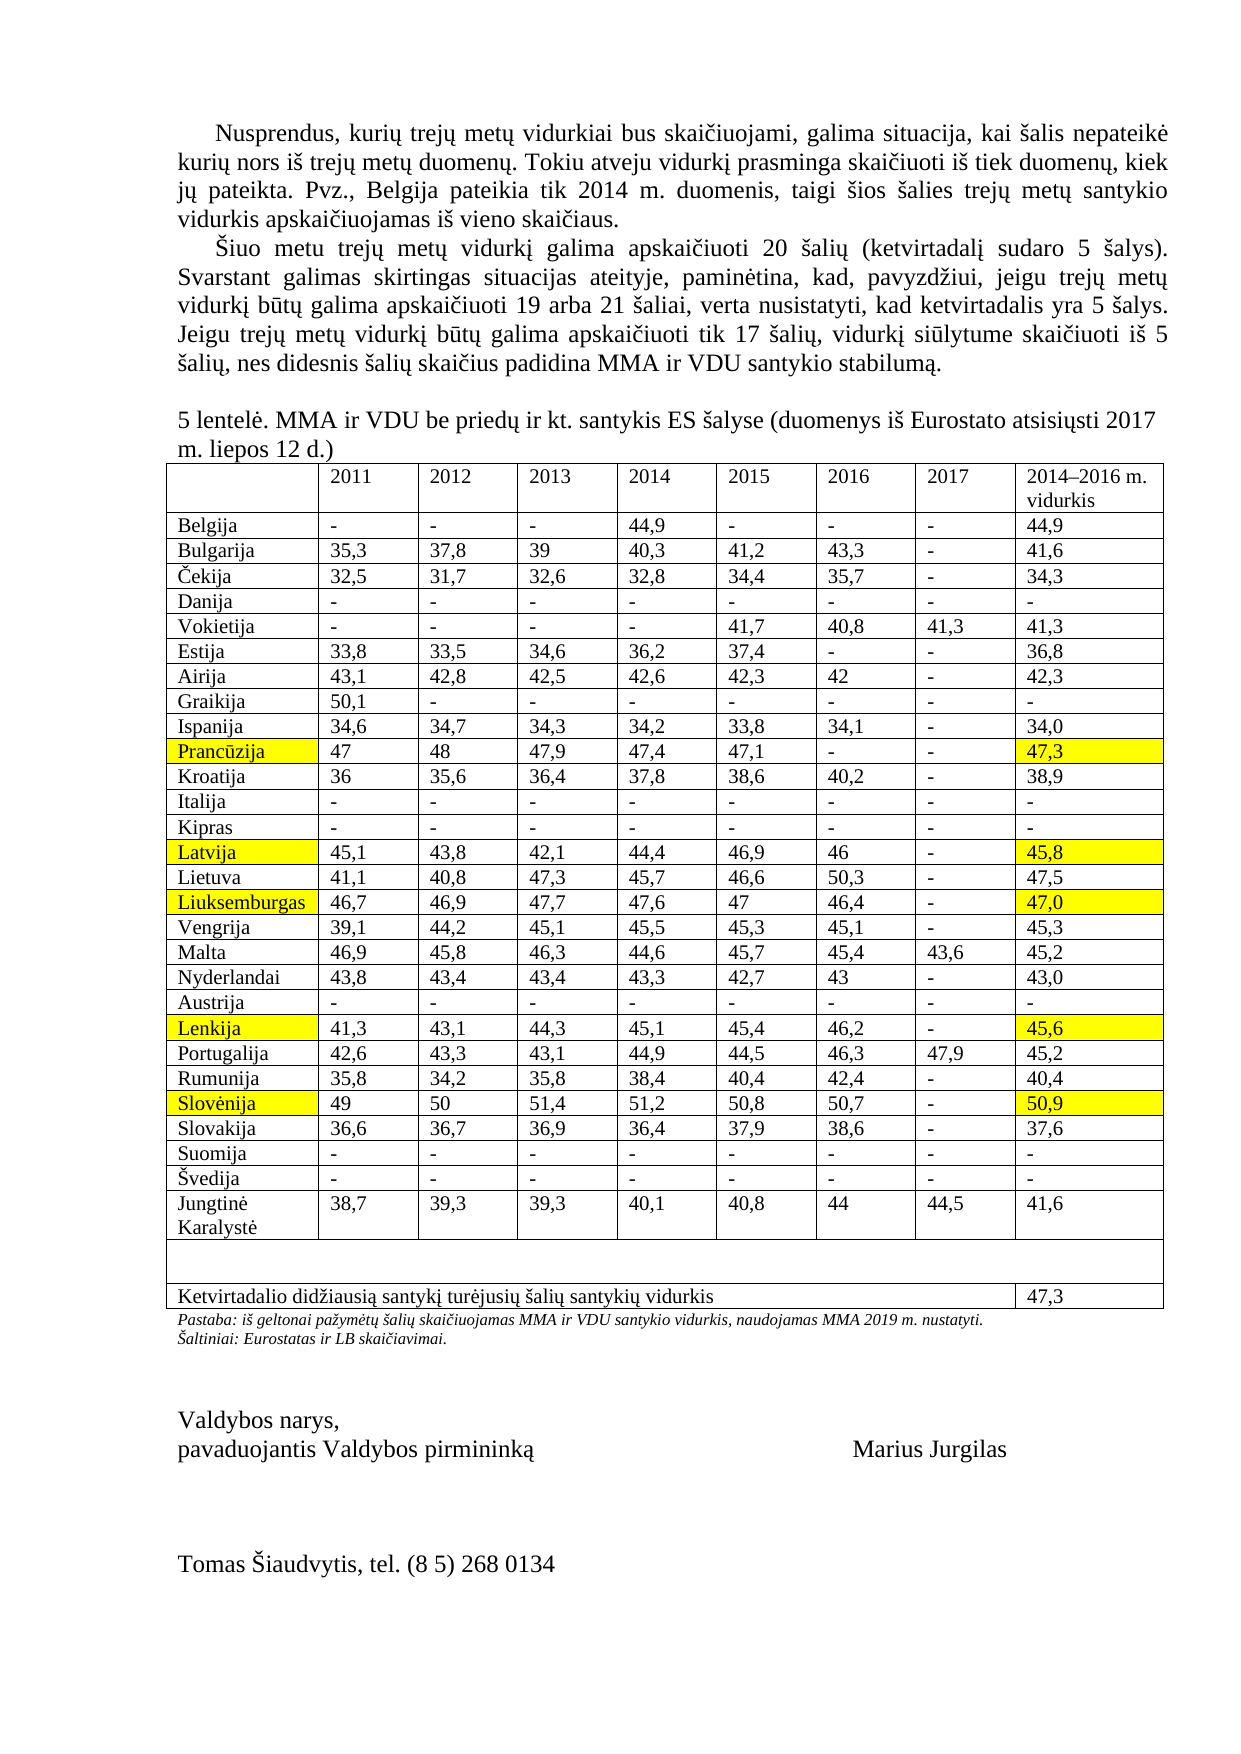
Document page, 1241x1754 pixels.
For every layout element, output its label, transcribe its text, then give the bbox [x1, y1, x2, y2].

table_cell 47,6 [618, 890, 716, 914]
table_header 2012 [419, 464, 517, 512]
table_cell 41,7 [717, 614, 816, 638]
table_cell 47,3 [518, 865, 617, 889]
table_cell - [916, 815, 1015, 839]
table_cell - [319, 1166, 418, 1190]
text Valdybos narys, [177, 1405, 1169, 1434]
table_cell 41,1 [319, 865, 418, 889]
table_cell 38,4 [618, 1066, 716, 1090]
table_header 2014 [618, 464, 716, 512]
table_cell - [916, 1015, 1015, 1039]
table_cell 37,9 [717, 1116, 816, 1140]
table_cell - [717, 815, 816, 839]
table_cell Lenkija [167, 1015, 318, 1039]
table_cell 45,1 [618, 1015, 716, 1039]
table_cell - [319, 614, 418, 638]
table_cell - [817, 1141, 915, 1165]
table_cell 44,6 [618, 940, 716, 964]
table_cell 36,4 [518, 764, 617, 788]
table_cell Nyderlandai [167, 965, 318, 989]
table_cell 44 [817, 1191, 915, 1239]
table_cell 45,4 [817, 940, 915, 964]
table_cell Portugalija [167, 1041, 318, 1064]
table_cell 42,3 [1016, 664, 1163, 688]
table_cell - [618, 1141, 716, 1165]
table_cell 37,8 [618, 764, 716, 788]
table_cell Suomija [167, 1141, 318, 1165]
table_cell 41,3 [319, 1015, 418, 1039]
table_cell - [518, 513, 617, 537]
table_cell Liuksemburgas [167, 890, 318, 914]
table_cell - [1016, 1166, 1163, 1190]
table_cell 47,9 [916, 1041, 1015, 1064]
table_cell - [1016, 689, 1163, 713]
table_cell 42,8 [419, 664, 517, 688]
table_cell - [717, 1166, 816, 1190]
table_cell 32,5 [319, 564, 418, 588]
table_cell 42 [817, 664, 915, 688]
table_cell 34,4 [717, 564, 816, 588]
table_cell - [817, 1166, 915, 1190]
table_cell - [916, 965, 1015, 989]
table_header 2013 [518, 464, 617, 512]
table_cell 44,9 [1016, 513, 1163, 537]
table_cell - [916, 564, 1015, 588]
text Pastaba: iš geltonai pažymėtų šalių skaičiuojamas MMA ir VDU santykio vidurkis, naudojamas MMA 2019 m. nustatyti. [177, 1309, 1169, 1328]
table_cell 40,8 [817, 614, 915, 638]
table_cell 47,1 [717, 739, 816, 763]
table_cell 40,3 [618, 539, 716, 562]
text 5 lentelė. MMA ir VDU be priedų ir kt. santykis ES šalyse (duomenys iš Eurostato atsisiųsti 2017 m. liepos 12 d.) [177, 406, 1169, 463]
table_cell - [916, 539, 1015, 562]
table_cell - [1016, 815, 1163, 839]
table_cell 34,1 [817, 714, 915, 738]
table_cell - [618, 815, 716, 839]
table_cell - [319, 589, 418, 613]
table_cell [167, 1240, 1163, 1283]
table_cell - [518, 614, 617, 638]
table_cell - [518, 589, 617, 613]
table_cell 34,2 [419, 1066, 517, 1090]
table_cell 41,3 [1016, 614, 1163, 638]
table_cell 44,5 [717, 1041, 816, 1064]
table_cell 41,2 [717, 539, 816, 562]
table_cell 44,3 [518, 1015, 617, 1039]
table_cell Estija [167, 639, 318, 663]
table_cell 36 [319, 764, 418, 788]
table_cell 31,7 [419, 564, 517, 588]
table_cell 46,9 [319, 940, 418, 964]
table_cell Lietuva [167, 865, 318, 889]
table_cell 45,1 [319, 840, 418, 864]
table_cell Rumunija [167, 1066, 318, 1090]
table_cell - [916, 865, 1015, 889]
table_cell 47,4 [618, 739, 716, 763]
table_cell - [618, 790, 716, 813]
table_cell 37,4 [717, 639, 816, 663]
table_header 2017 [916, 464, 1015, 512]
table_cell 50,8 [717, 1091, 816, 1115]
table_cell - [717, 513, 816, 537]
table_cell 50,9 [1016, 1091, 1163, 1115]
table_cell 42,3 [717, 664, 816, 688]
table_cell - [916, 1066, 1015, 1090]
table_cell 38,7 [319, 1191, 418, 1239]
table_cell 43,4 [518, 965, 617, 989]
table_cell 45,1 [817, 915, 915, 939]
table_cell - [1016, 589, 1163, 613]
text Šiuo metu trejų metų vidurkį galima apskaičiuoti 20 šalių (ketvirtadalį sudaro 5 šalys). Svarstant galimas skirtingas situacijas ateityje, paminėtina, kad, pavyzdžiui, jeigu trejų metų vidurkį būtų galima apskaičiuoti 19 arba 21 šaliai, verta nusistatyti, kad ketvirtadalis yra 5 šalys. Jeigu trejų metų vidurkį būtų galima apskaičiuoti tik 17 šalių, vidurkį siūlytume skaičiuoti iš 5 šalių, nes didesnis šalių skaičius padidina MMA ir VDU santykio stabilumą. [177, 233, 1169, 377]
table_cell 38,9 [1016, 764, 1163, 788]
table_cell 40,8 [717, 1191, 816, 1239]
table_cell 40,8 [419, 865, 517, 889]
table_cell Graikija [167, 689, 318, 713]
table_cell 45,7 [618, 865, 716, 889]
table_cell 32,8 [618, 564, 716, 588]
table_cell 45,8 [1016, 840, 1163, 864]
table_cell 38,6 [717, 764, 816, 788]
table_cell 40,1 [618, 1191, 716, 1239]
table_cell 45,1 [518, 915, 617, 939]
table_cell 46,3 [518, 940, 617, 964]
table_cell - [319, 815, 418, 839]
table_cell 43 [817, 965, 915, 989]
table_cell 38,6 [817, 1116, 915, 1140]
table_cell - [916, 1166, 1015, 1190]
table_cell 43,4 [419, 965, 517, 989]
table_cell 37,8 [419, 539, 517, 562]
table_cell - [419, 1166, 517, 1190]
table_cell - [717, 689, 816, 713]
table_header 2014–2016 m. vidurkis [1016, 464, 1163, 512]
table_cell 43,8 [319, 965, 418, 989]
table_cell 47,3 [1016, 739, 1163, 763]
table_cell 45,3 [1016, 915, 1163, 939]
table_cell - [419, 990, 517, 1014]
table_cell 46,3 [817, 1041, 915, 1064]
table_cell 33,5 [419, 639, 517, 663]
table_cell 43,3 [419, 1041, 517, 1064]
table_cell 44,2 [419, 915, 517, 939]
table_cell - [916, 739, 1015, 763]
table_cell - [916, 764, 1015, 788]
table_cell 46,9 [419, 890, 517, 914]
table_cell 34,6 [319, 714, 418, 738]
table_cell - [916, 689, 1015, 713]
table_cell 50,1 [319, 689, 418, 713]
table_cell - [916, 890, 1015, 914]
table_cell 45,2 [1016, 1041, 1163, 1064]
table_cell 43,3 [618, 965, 716, 989]
text pavaduojantis Valdybos pirmininką Marius Jurgilas [177, 1434, 1169, 1463]
table_cell - [618, 589, 716, 613]
table_cell Airija [167, 664, 318, 688]
table_cell 47,5 [1016, 865, 1163, 889]
table_cell - [419, 513, 517, 537]
table_cell - [618, 1166, 716, 1190]
table_cell - [817, 815, 915, 839]
table_cell 45,2 [1016, 940, 1163, 964]
table_cell Italija [167, 790, 318, 813]
table_cell - [518, 1141, 617, 1165]
table_cell 33,8 [319, 639, 418, 663]
table_cell 43,6 [916, 940, 1015, 964]
table_cell - [419, 689, 517, 713]
table_cell 34,7 [419, 714, 517, 738]
table_cell 50 [419, 1091, 517, 1115]
table_cell 34,6 [518, 639, 617, 663]
table_cell - [817, 689, 915, 713]
table_cell - [916, 513, 1015, 537]
table_cell Slovėnija [167, 1091, 318, 1115]
table_cell 42,4 [817, 1066, 915, 1090]
table_cell 44,9 [618, 513, 716, 537]
table_header 2016 [817, 464, 915, 512]
table_cell - [518, 815, 617, 839]
table_cell - [916, 840, 1015, 864]
table_cell - [419, 614, 517, 638]
table_cell - [916, 1116, 1015, 1140]
table_cell 40,4 [717, 1066, 816, 1090]
table_header 2015 [717, 464, 816, 512]
table_cell - [419, 815, 517, 839]
table_cell - [916, 1091, 1015, 1115]
table_cell 47 [319, 739, 418, 763]
table_cell 35,7 [817, 564, 915, 588]
table_cell 35,8 [518, 1066, 617, 1090]
table_cell 45,7 [717, 940, 816, 964]
table_cell 40,2 [817, 764, 915, 788]
table_cell - [1016, 990, 1163, 1014]
table_cell 46,4 [817, 890, 915, 914]
table_header [167, 464, 318, 512]
table_cell 43,8 [419, 840, 517, 864]
table_cell - [916, 714, 1015, 738]
table_cell - [419, 589, 517, 613]
table_cell 50,3 [817, 865, 915, 889]
table_cell Kroatija [167, 764, 318, 788]
table_cell 47,0 [1016, 890, 1163, 914]
table_cell - [319, 990, 418, 1014]
table_cell 45,5 [618, 915, 716, 939]
table_cell 34,3 [1016, 564, 1163, 588]
table_cell - [817, 513, 915, 537]
table_cell 46,6 [717, 865, 816, 889]
table_cell - [518, 990, 617, 1014]
table_cell 40,4 [1016, 1066, 1163, 1090]
table_cell 45,3 [717, 915, 816, 939]
table_cell 33,8 [717, 714, 816, 738]
table_cell - [319, 513, 418, 537]
table_cell 37,6 [1016, 1116, 1163, 1140]
table_cell 43,1 [518, 1041, 617, 1064]
table_cell Jungtinė Karalystė [167, 1191, 318, 1239]
table_cell - [916, 990, 1015, 1014]
table_cell 44,4 [618, 840, 716, 864]
table_cell - [817, 589, 915, 613]
table_cell - [419, 1141, 517, 1165]
table_cell 39,3 [419, 1191, 517, 1239]
table_cell 39,3 [518, 1191, 617, 1239]
table_cell 46,2 [817, 1015, 915, 1039]
table_cell 51,2 [618, 1091, 716, 1115]
table_cell 45,6 [1016, 1015, 1163, 1039]
table_cell - [717, 990, 816, 1014]
table_cell 43,3 [817, 539, 915, 562]
table_cell - [717, 1141, 816, 1165]
text Šaltiniai: Eurostatas ir LB skaičiavimai. [177, 1328, 1169, 1348]
table_cell 49 [319, 1091, 418, 1115]
table_header 2011 [319, 464, 418, 512]
table_cell - [916, 664, 1015, 688]
table_cell 35,8 [319, 1066, 418, 1090]
table_cell - [916, 915, 1015, 939]
table_cell 47,9 [518, 739, 617, 763]
table_cell - [817, 739, 915, 763]
table_cell 45,4 [717, 1015, 816, 1039]
table_cell 50,7 [817, 1091, 915, 1115]
table_cell - [618, 689, 716, 713]
table_cell 39 [518, 539, 617, 562]
table_cell 46 [817, 840, 915, 864]
table_cell 41,3 [916, 614, 1015, 638]
table_cell 36,7 [419, 1116, 517, 1140]
table_cell 47 [717, 890, 816, 914]
table_cell 43,1 [319, 664, 418, 688]
table_cell 42,5 [518, 664, 617, 688]
table_cell - [1016, 1141, 1163, 1165]
table_cell - [817, 790, 915, 813]
table_cell 36,6 [319, 1116, 418, 1140]
table_cell Čekija [167, 564, 318, 588]
text Nusprendus, kurių trejų metų vidurkiai bus skaičiuojami, galima situacija, kai šalis nepateikė kurių nors iš trejų metų duomenų. Tokiu atveju vidurkį prasminga skaičiuoti iš tiek duomenų, kiek jų pateikta. Pvz., Belgija pateikia tik 2014 m. duomenis, taigi šios šalies trejų metų santykio vidurkis apskaičiuojamas iš vieno skaičiaus. [177, 118, 1169, 233]
table_cell 35,6 [419, 764, 517, 788]
table_cell - [717, 790, 816, 813]
table_cell - [916, 589, 1015, 613]
table_cell 39,1 [319, 915, 418, 939]
table_cell 42,1 [518, 840, 617, 864]
table_cell 35,3 [319, 539, 418, 562]
table_cell Danija [167, 589, 318, 613]
table_cell 46,9 [717, 840, 816, 864]
table_cell Latvija [167, 840, 318, 864]
table_cell 43,1 [419, 1015, 517, 1039]
table_cell Austrija [167, 990, 318, 1014]
table_cell 34,2 [618, 714, 716, 738]
table_cell - [319, 1141, 418, 1165]
table_cell 51,4 [518, 1091, 617, 1115]
table_cell 32,6 [518, 564, 617, 588]
table_cell Bulgarija [167, 539, 318, 562]
table_cell Švedija [167, 1166, 318, 1190]
table_cell 42,7 [717, 965, 816, 989]
table_cell Belgija [167, 513, 318, 537]
table_cell 48 [419, 739, 517, 763]
table_cell 36,4 [618, 1116, 716, 1140]
table_cell - [717, 589, 816, 613]
table_cell 45,8 [419, 940, 517, 964]
table_cell Ispanija [167, 714, 318, 738]
table_cell Prancūzija [167, 739, 318, 763]
table_cell - [419, 790, 517, 813]
table_cell - [817, 990, 915, 1014]
table_cell 44,5 [916, 1191, 1015, 1239]
table_cell 42,6 [618, 664, 716, 688]
table_cell 44,9 [618, 1041, 716, 1064]
table_cell 34,0 [1016, 714, 1163, 738]
table_cell 43,0 [1016, 965, 1163, 989]
table_cell - [518, 689, 617, 713]
table_cell - [518, 790, 617, 813]
text Tomas Šiaudvytis, tel. (8 5) 268 0134 [177, 1549, 1169, 1578]
table_cell 41,6 [1016, 1191, 1163, 1239]
table_cell Vengrija [167, 915, 318, 939]
table_cell 47,3 [1016, 1284, 1163, 1308]
table_cell - [319, 790, 418, 813]
table_cell - [518, 1166, 617, 1190]
table_cell - [817, 639, 915, 663]
table_cell 36,2 [618, 639, 716, 663]
table_cell - [916, 1141, 1015, 1165]
table_cell Malta [167, 940, 318, 964]
table_cell 41,6 [1016, 539, 1163, 562]
table_cell 34,3 [518, 714, 617, 738]
table_cell Vokietija [167, 614, 318, 638]
table_cell 47,7 [518, 890, 617, 914]
table_cell 36,9 [518, 1116, 617, 1140]
table_cell - [1016, 790, 1163, 813]
table_cell 36,8 [1016, 639, 1163, 663]
table_cell - [618, 990, 716, 1014]
table_cell Ketvirtadalio didžiausią santykį turėjusių šalių santykių vidurkis [167, 1284, 1015, 1308]
table_cell Slovakija [167, 1116, 318, 1140]
table_cell - [618, 614, 716, 638]
table_cell - [916, 639, 1015, 663]
table_cell - [916, 790, 1015, 813]
table_cell 42,6 [319, 1041, 418, 1064]
table_cell 46,7 [319, 890, 418, 914]
table_cell Kipras [167, 815, 318, 839]
